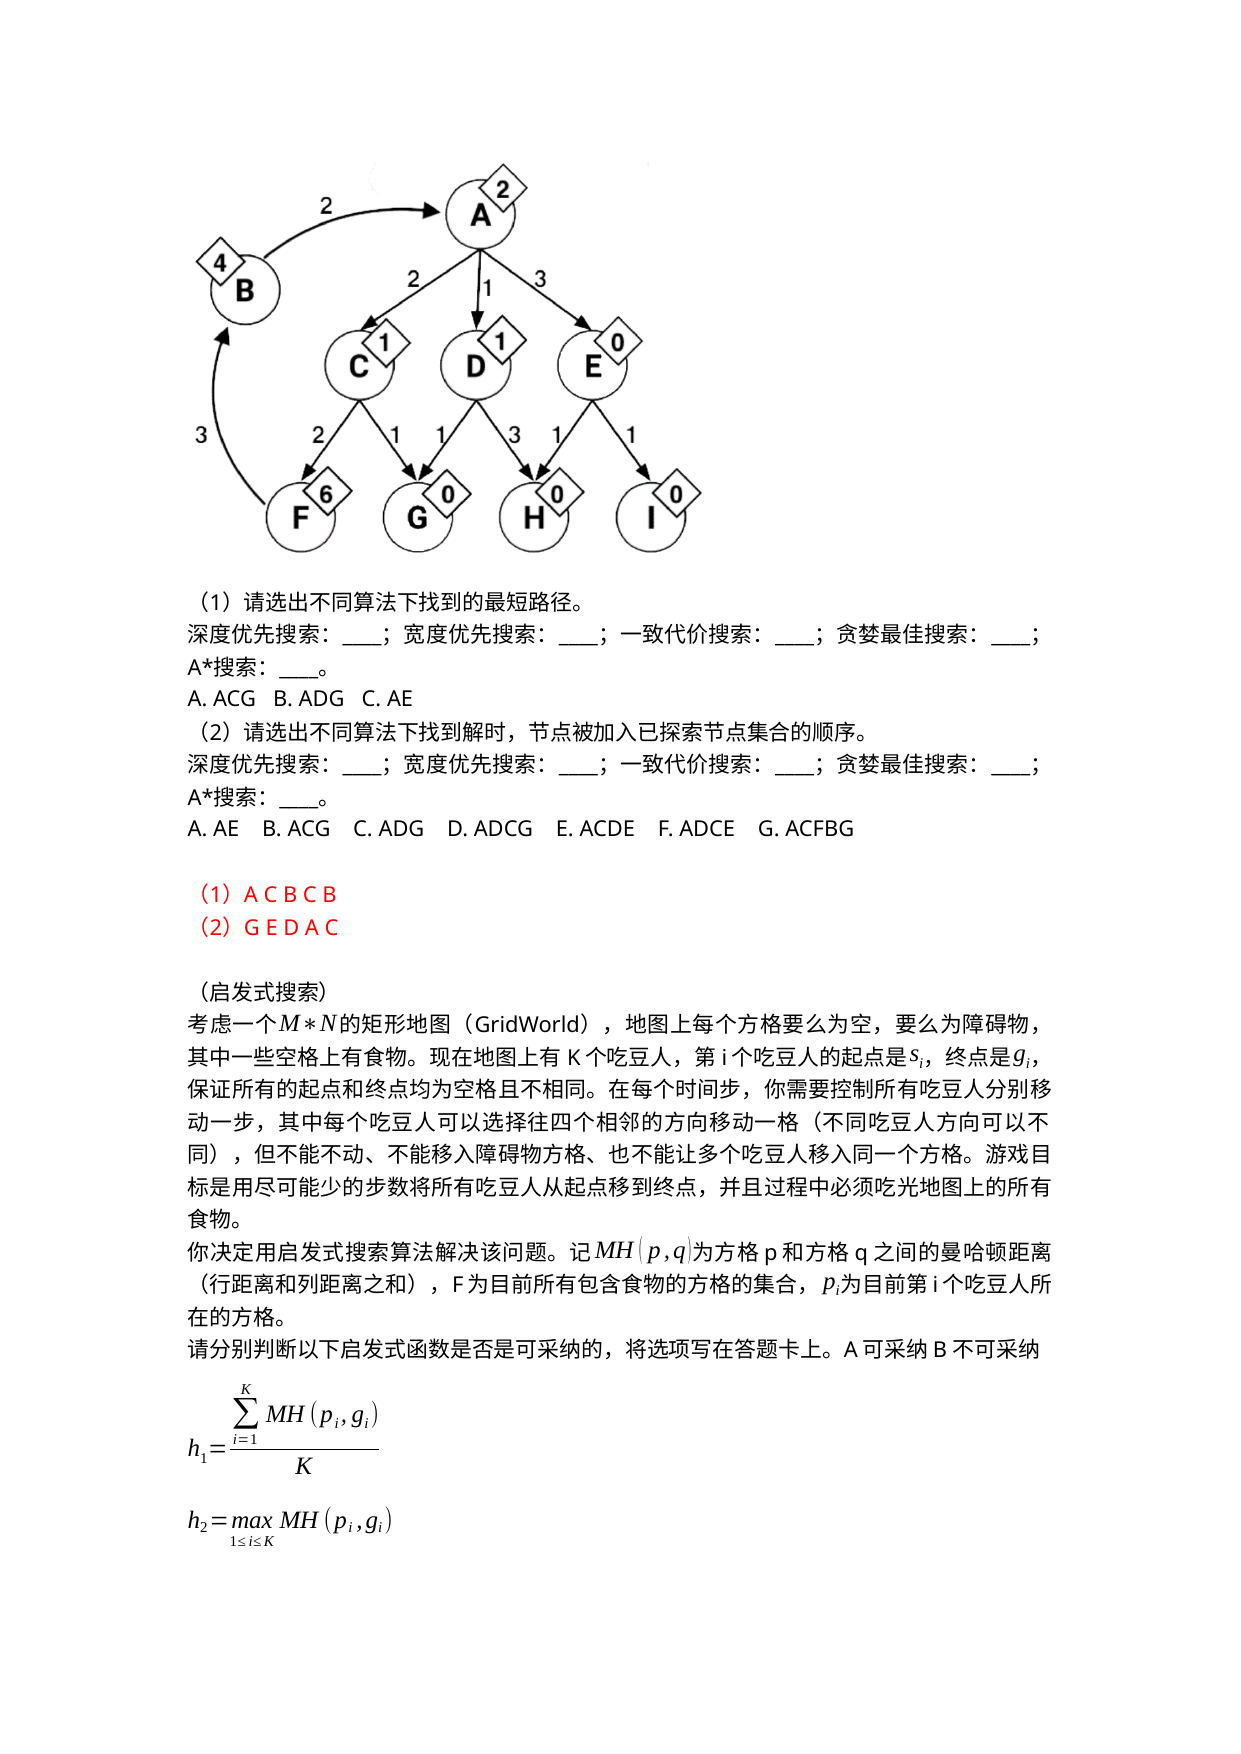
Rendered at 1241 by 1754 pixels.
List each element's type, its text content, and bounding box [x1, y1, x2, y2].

picture [187, 162, 703, 556]
text 你决定用启发式搜索算法解决该问题。记为方格p和方格q之间的曼哈顿距离（行距离和列距离之和），F为目前所有包含食物的方格的集合，为目前第i个吃豆人所在的方格。 [187, 1234, 1053, 1332]
text 考虑一个的矩形地图（GridWorld），地图上每个方格要么为空，要么为障碍物，其中一些空格上有食物。现在地图上有K个吃豆人，第i个吃豆人的起点是，终点是，保证所有的起点和终点均为空格且不相同。在每个时间步，你需要控制所有吃豆人分别移动一步，其中每个吃豆人可以选择往四个相邻的方向移动一格（不同吃豆人方向可以不同），但不能不动、不能移入障碍物方格、也不能让多个吃豆人移入同一个方格。游戏目标是用尽可能少的步数将所有吃豆人从起点移到终点，并且过程中必须吃光地图上的所有食物。 [187, 1007, 1053, 1234]
text 深度优先搜索：____；宽度优先搜索：____；一致代价搜索：____；贪婪最佳搜索：____；A*搜索：____。 [187, 747, 1053, 812]
text （1）A C B C B [187, 877, 1053, 909]
text （2）G E D A C [187, 909, 1053, 942]
text （2）请选出不同算法下找到解时，节点被加入已探索节点集合的顺序。 [187, 714, 1053, 747]
text A. AE B. ACG C. ADG D. ADCG E. ACDE F. ADCE G. ACFBG [187, 812, 1053, 844]
text （启发式搜索） [187, 974, 1053, 1007]
text 深度优先搜索：____；宽度优先搜索：____；一致代价搜索：____；贪婪最佳搜索：____；A*搜索：____。 [187, 617, 1053, 682]
text A. ACG B. ADG C. AE [187, 682, 1053, 714]
text 请分别判断以下启发式函数是否是可采纳的，将选项写在答题卡上。A可采纳 B 不可采纳 [187, 1332, 1053, 1364]
text （1）请选出不同算法下找到的最短路径。 [187, 584, 1053, 617]
